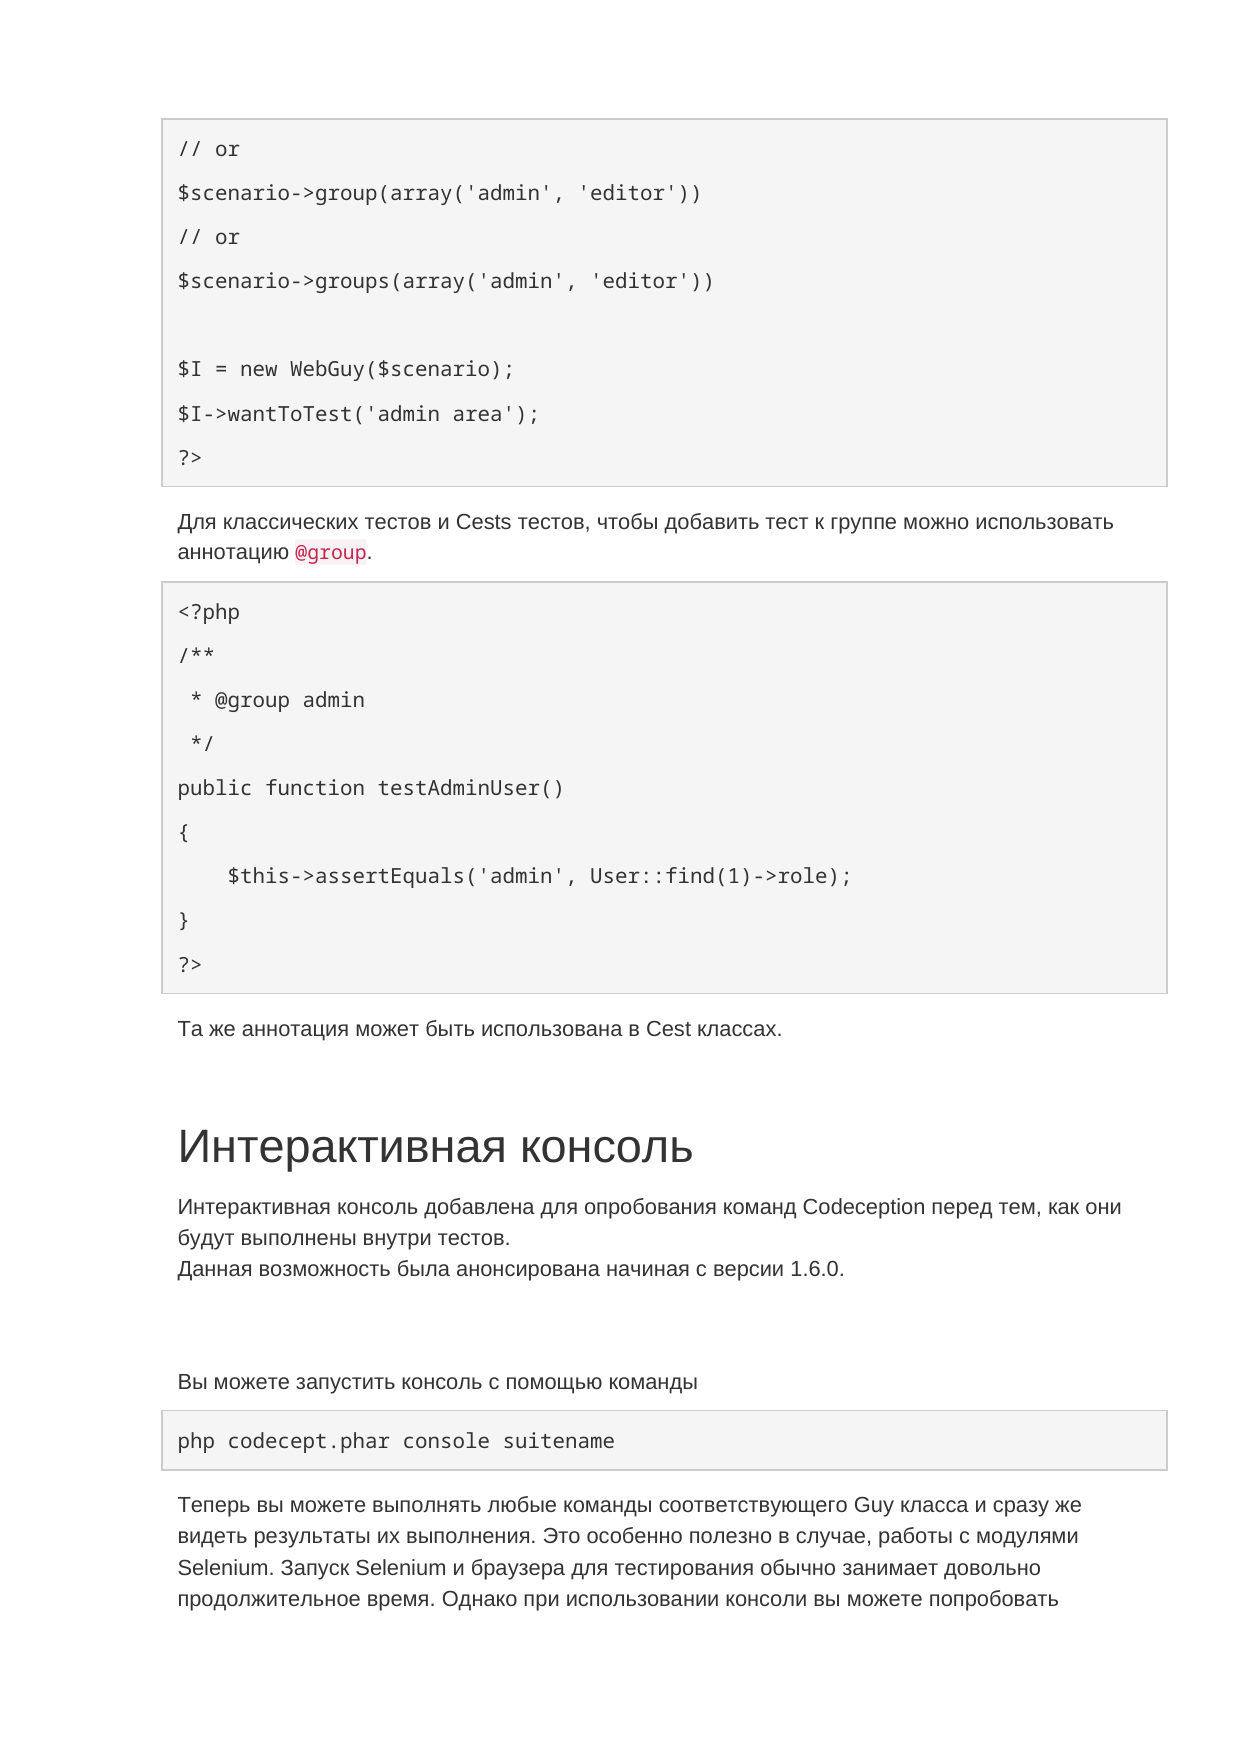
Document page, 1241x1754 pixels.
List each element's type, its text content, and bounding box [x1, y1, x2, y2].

text /** [163, 625, 1166, 669]
text Вы можете запустить консоль с помощью команды [177, 1363, 1152, 1394]
text public function testAdminUser() [163, 757, 1166, 801]
text $I->wantToTest('admin area'); [163, 382, 1166, 427]
text $scenario->groups(array('admin', 'editor')) [163, 250, 1166, 294]
text // or [163, 120, 1166, 162]
text Для классических тестов и Cests тестов, чтобы добавить тест к группе можно использовать аннотацию @group. [177, 503, 1152, 565]
text ?> [163, 933, 1166, 993]
subtitle Интерактивная консоль [177, 1118, 1152, 1172]
text $scenario->group(array('admin', 'editor')) [163, 162, 1166, 206]
text $I = new WebGuy($scenario); [163, 338, 1166, 382]
text Та же аннотация может быть использована в Cest классах. [177, 1010, 1152, 1041]
text <?php [163, 583, 1166, 625]
text * @group admin [163, 669, 1166, 713]
text $this->assertEquals('admin', User::find(1)->role); [163, 845, 1166, 889]
text } [163, 889, 1166, 933]
text */ [163, 713, 1166, 757]
text ?> [163, 427, 1166, 486]
text // or [163, 206, 1166, 250]
text { [163, 801, 1166, 845]
text php codecept.phar console suitename [163, 1411, 1166, 1469]
text Интерактивная консоль добавлена для опробования команд Codeception перед тем, как они будут выполнены внутри тестов. Данная возможность была анонсирована начиная с версии 1.6.0. [177, 1188, 1152, 1282]
